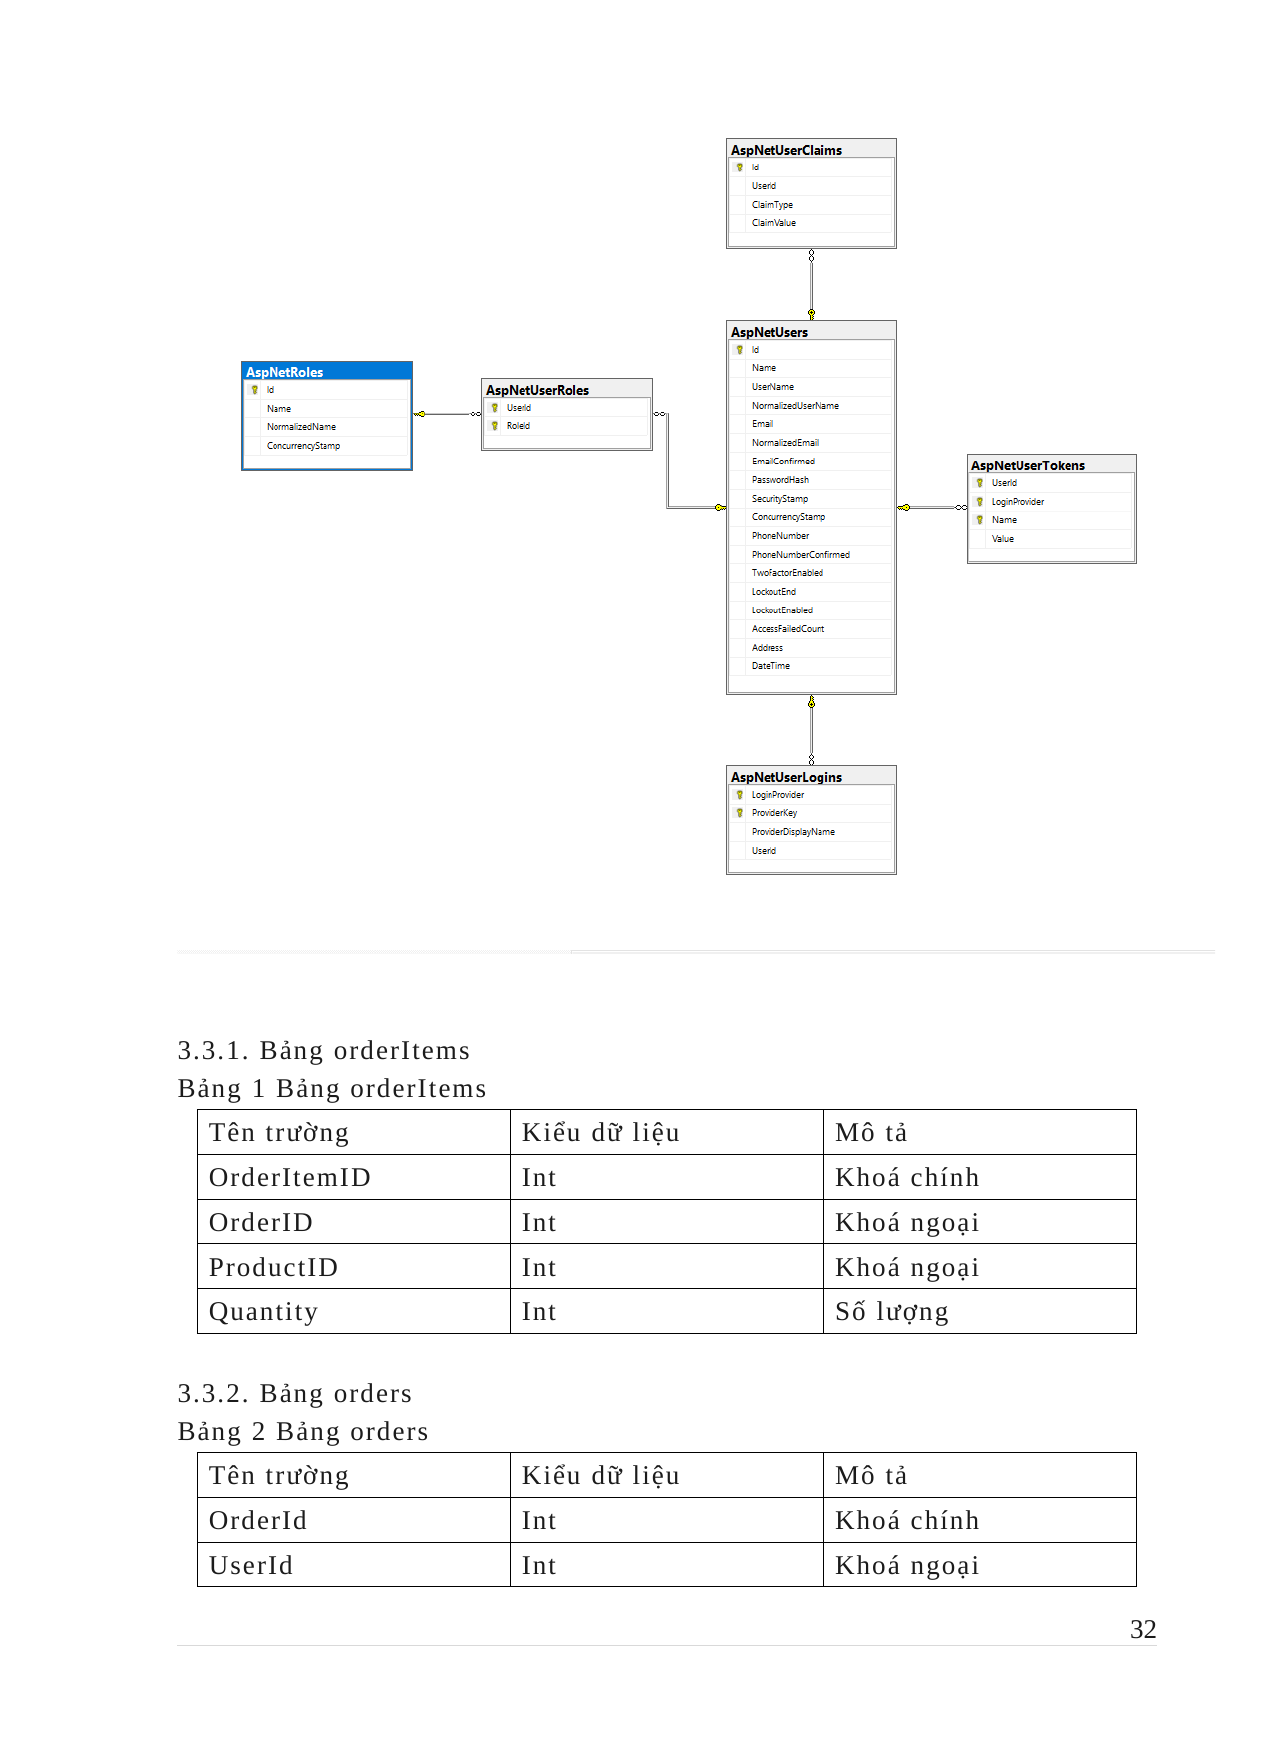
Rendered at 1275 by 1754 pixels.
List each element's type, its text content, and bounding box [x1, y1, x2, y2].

table_cell Khoá ngoại [824, 1543, 1136, 1586]
text Bảng 2 Bảng orders [177, 1415, 1157, 1446]
table_cell Int [511, 1155, 823, 1199]
table_cell OrderID [198, 1200, 510, 1243]
table_cell Int [511, 1244, 823, 1288]
table_cell Khoá chính [824, 1498, 1136, 1542]
table_cell Int [511, 1543, 823, 1586]
table_cell Khoá chính [824, 1155, 1136, 1199]
table_header Kiểu dữ liệu [511, 1453, 823, 1497]
table_cell Quantity [198, 1289, 510, 1333]
table_cell Int [511, 1289, 823, 1333]
table_cell ProductID [198, 1244, 510, 1288]
table_cell OrderId [198, 1498, 510, 1542]
table_cell UserId [198, 1543, 510, 1586]
table_cell Số lượng [824, 1289, 1136, 1333]
table_cell Khoá ngoại [824, 1200, 1136, 1243]
table_cell Khoá ngoại [824, 1244, 1136, 1288]
table_header Mô tả [824, 1453, 1136, 1497]
table_cell Int [511, 1200, 823, 1243]
picture [177, 118, 1216, 954]
table_header Tên trường [198, 1453, 510, 1497]
table_cell Int [511, 1498, 823, 1542]
table_header Tên trường [198, 1110, 510, 1154]
text 3.3.1. Bảng orderItems [177, 1034, 1157, 1066]
table_cell OrderItemID [198, 1155, 510, 1199]
text 3.3.2. Bảng orders [177, 1377, 1157, 1408]
table_header Kiểu dữ liệu [511, 1110, 823, 1154]
table_header Mô tả [824, 1110, 1136, 1154]
text Bảng 1 Bảng orderItems [177, 1072, 1157, 1103]
